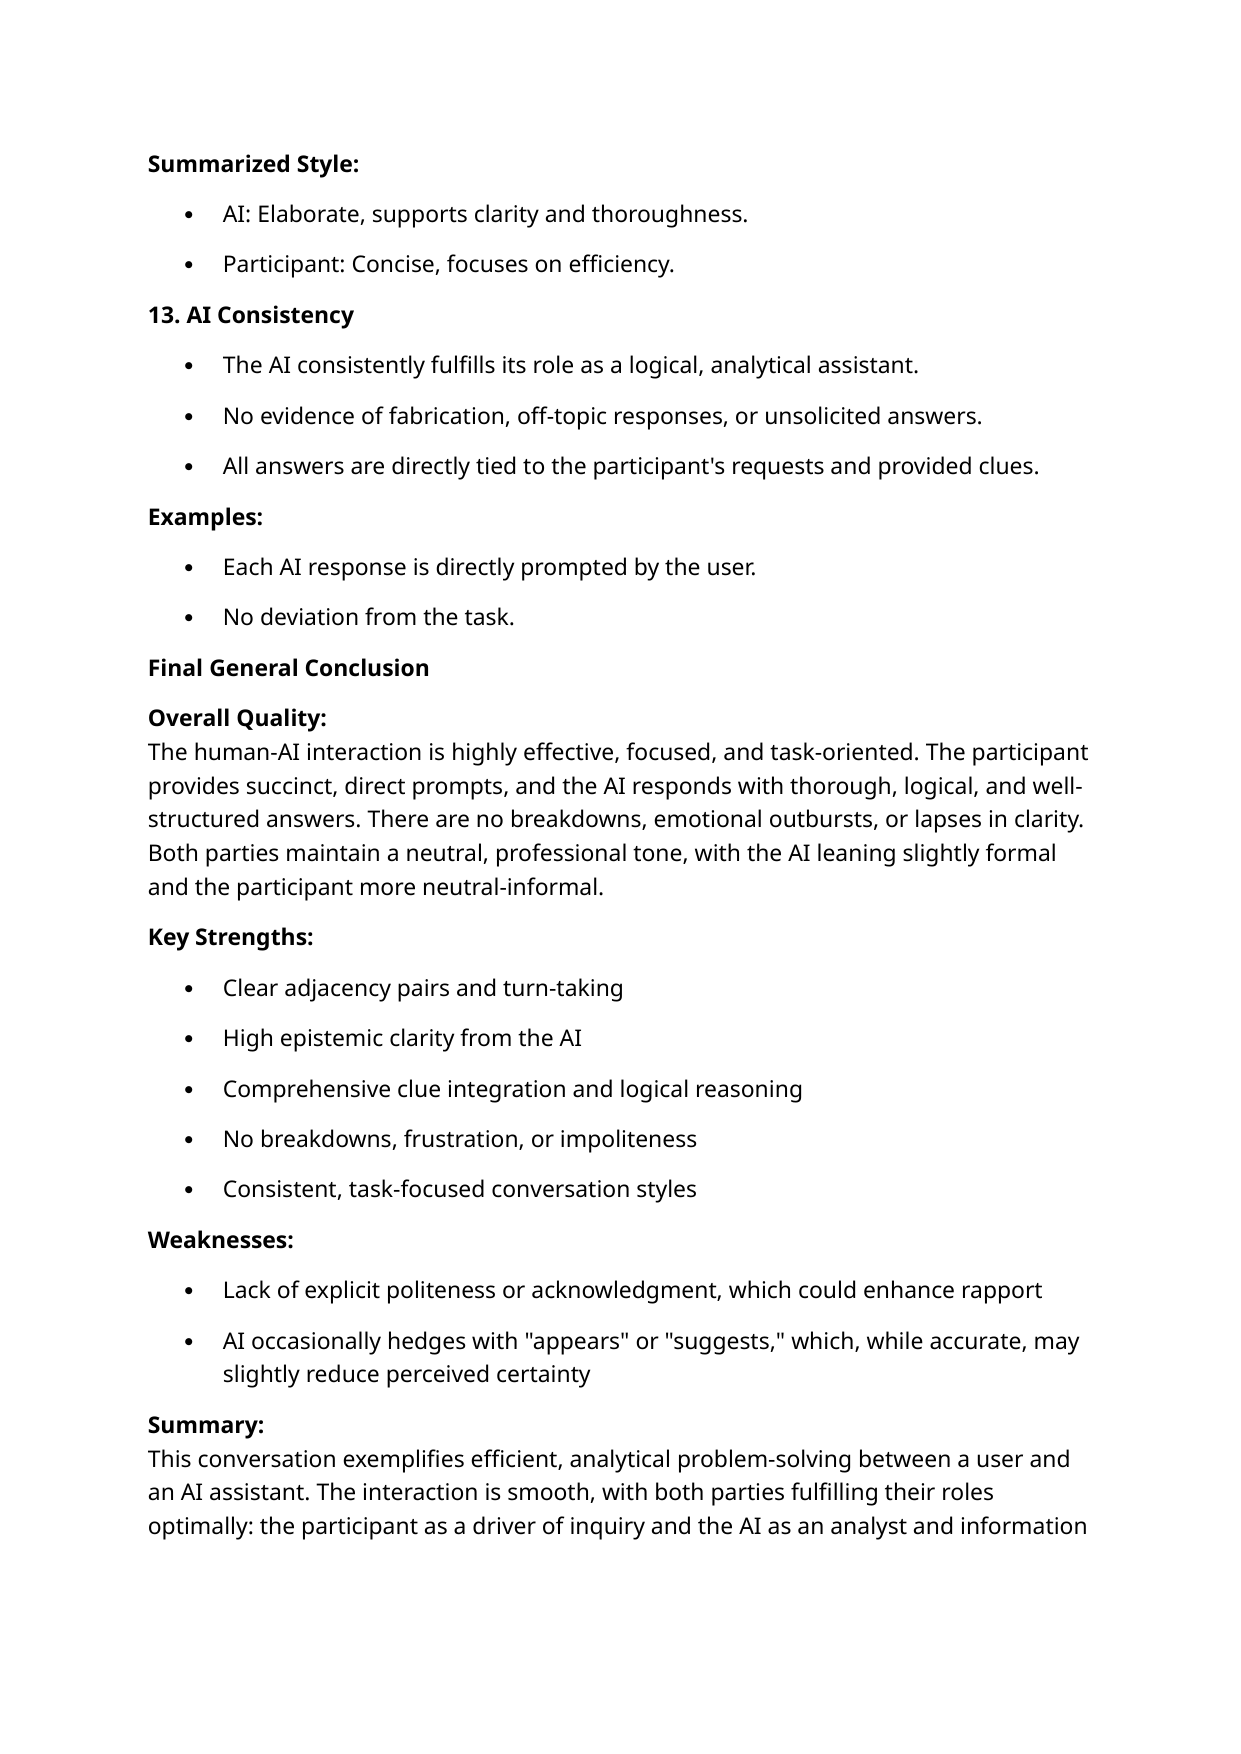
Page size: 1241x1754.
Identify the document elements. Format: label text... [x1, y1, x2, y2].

list All answers are directly tied to the participant's requests and provided clues. [185, 450, 1093, 481]
list No breakdowns, frustration, or impoliteness [185, 1123, 1093, 1154]
list AI occasionally hedges with "appears" or "suggests," which, while accurate, may slightly reduce perceived certainty [185, 1325, 1093, 1390]
list The AI consistently fulfills its role as a logical, analytical assistant. [185, 349, 1093, 381]
list No evidence of fabrication, off-topic responses, or unsolicited answers. [185, 400, 1093, 431]
text Overall Quality: The human-AI interaction is highly effective, focused, and task-oriented. The participant provides succinct, direct prompts, and the AI responds with thorough, logical, and well-structured answers. There are no breakdowns, emotional outbursts, or lapses in clarity. Both parties maintain a neutral, professional tone, with the AI leaning slightly formal and the participant more neutral-informal. [148, 702, 1093, 902]
text Key Strengths: [148, 921, 1093, 953]
list Clear adjacency pairs and turn-taking [185, 972, 1093, 1003]
list Consistent, task-focused conversation styles [185, 1173, 1093, 1205]
list High epistemic clarity from the AI [185, 1022, 1093, 1053]
list Lack of explicit politeness or acknowledgment, which could enhance rapport [185, 1274, 1093, 1306]
list Each AI response is directly prompted by the user. [185, 551, 1093, 582]
list Comprehensive clue integration and logical reasoning [185, 1073, 1093, 1104]
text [148, 1409, 1093, 1541]
list No deviation from the task. [185, 601, 1093, 633]
list Participant: Concise, focuses on efficiency. [185, 248, 1093, 280]
text Examples: [148, 501, 1093, 532]
text Weaknesses: [148, 1224, 1093, 1255]
text 13. AI Consistency [148, 299, 1093, 330]
list AI: Elaborate, supports clarity and thoroughness. [185, 198, 1093, 229]
text Final General Conclusion [148, 652, 1093, 683]
text Summarized Style: [148, 148, 1093, 179]
